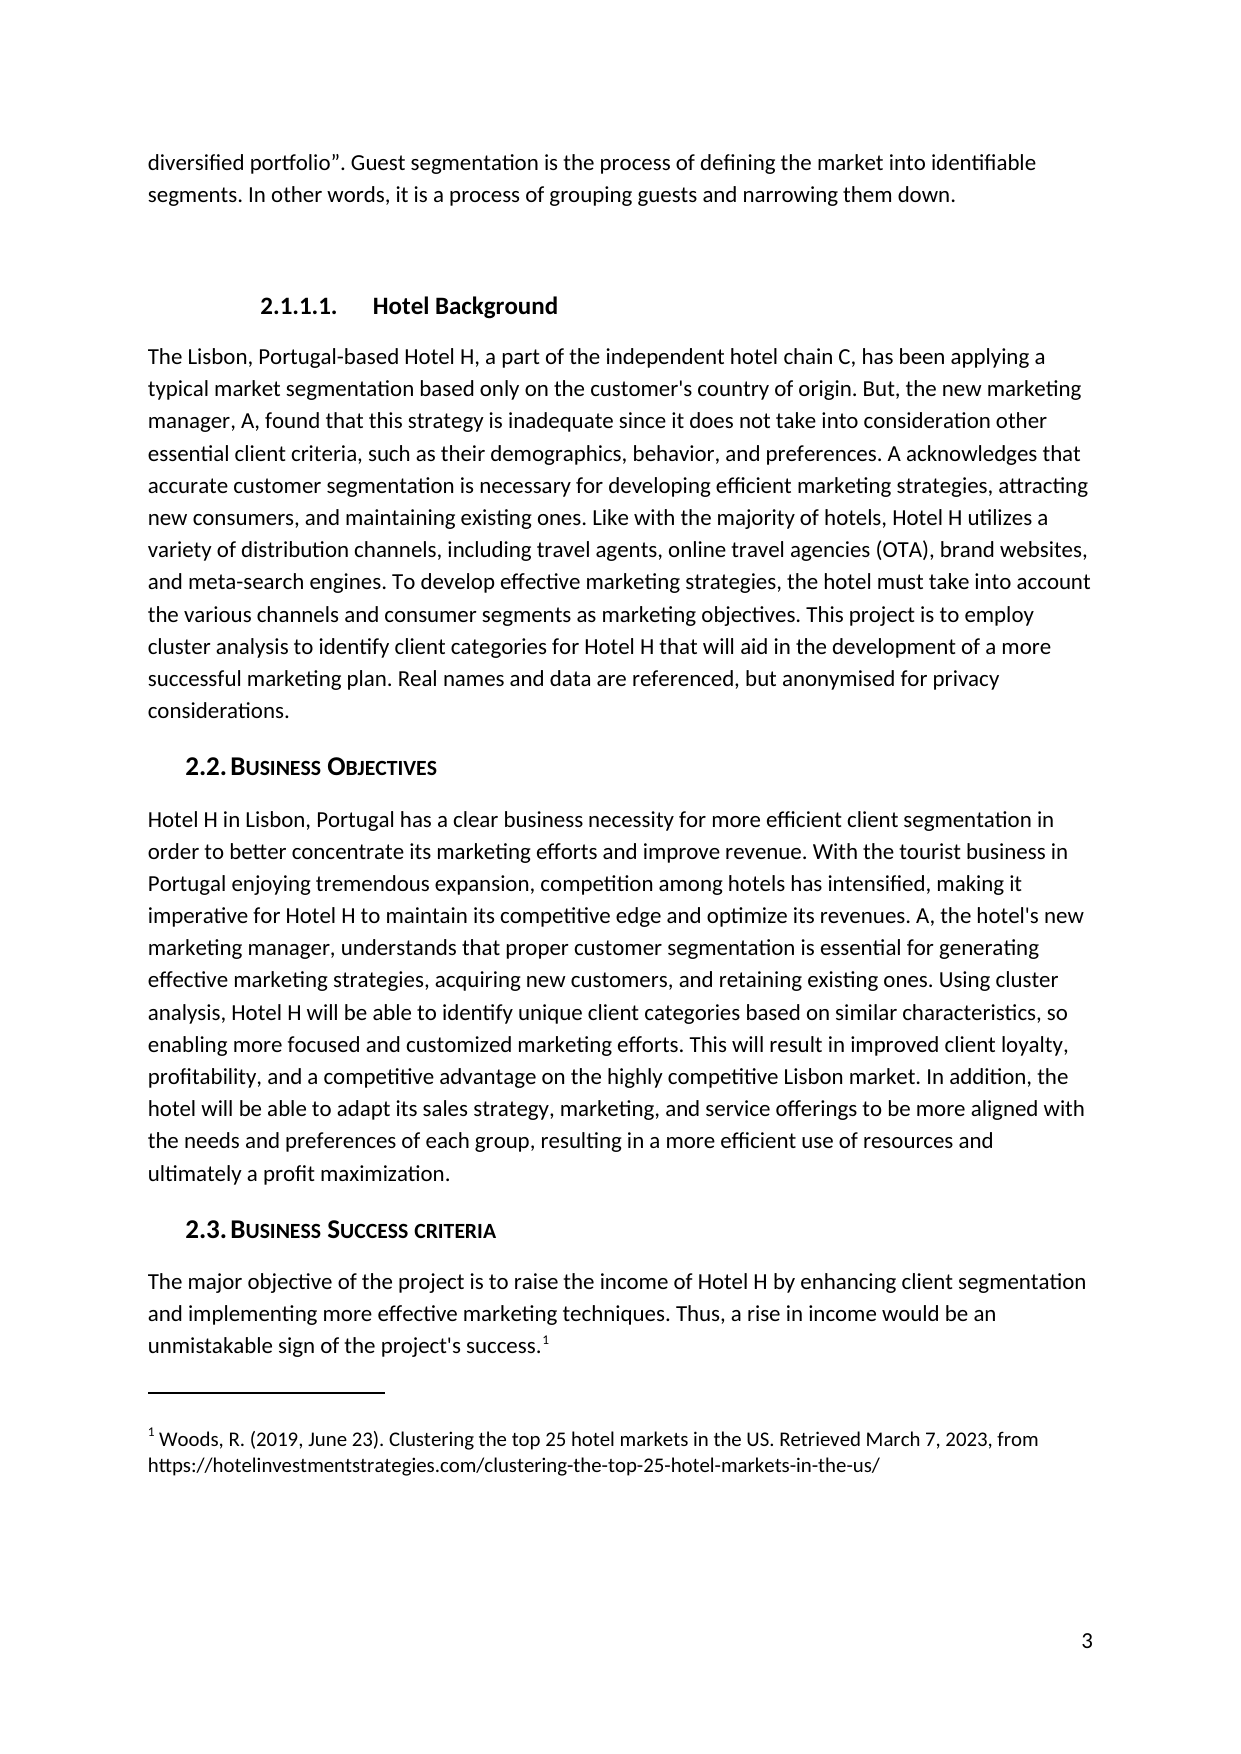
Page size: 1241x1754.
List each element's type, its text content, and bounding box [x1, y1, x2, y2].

text The Lisbon, Portugal-based Hotel H, a part of the independent hotel chain C, has been applying a typical market segmentation based only on the customer's country of origin. But, the new marketing manager, A, found that this strategy is inadequate since it does not take into consideration other essential client criteria, such as their demographics, behavior, and preferences. A acknowledges that accurate customer segmentation is necessary for developing efficient marketing strategies, attracting new consumers, and maintaining existing ones. Like with the majority of hotels, Hotel H utilizes a variety of distribution channels, including travel agents, online travel agencies (OTA), brand websites, and meta-search engines. To develop effective marketing strategies, the hotel must take into account the various channels and consumer segments as marketing objectives. This project is to employ cluster analysis to identify client categories for Hotel H that will aid in the development of a more successful marketing plan. Real names and data are referenced, but anonymised for privacy considerations. [148, 342, 1092, 724]
subtitle Hotel Background [260, 290, 1092, 321]
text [148, 148, 1092, 208]
text The major objective of the project is to raise the income of Hotel H by enhancing client segmentation and implementing more effective marketing techniques. Thus, a rise in income would be an unmistakable sign of the project's success. [148, 1267, 1092, 1359]
subtitle Business Objectives [185, 749, 1092, 782]
subtitle Business Success criteria [185, 1212, 1092, 1245]
text Hotel H in Lisbon, Portugal has a clear business necessity for more efficient client segmentation in order to better concentrate its marketing efforts and improve revenue. With the tourist business in Portugal enjoying tremendous expansion, competition among hotels has intensified, making it imperative for Hotel H to maintain its competitive edge and optimize its revenues. A, the hotel's new marketing manager, understands that proper customer segmentation is essential for generating effective marketing strategies, acquiring new customers, and retaining existing ones. Using cluster analysis, Hotel H will be able to identify unique client categories based on similar characteristics, so enabling more focused and customized marketing efforts. This will result in improved client loyalty, profitability, and a competitive advantage on the highly competitive Lisbon market. In addition, the hotel will be able to adapt its sales strategy, marketing, and service offerings to be more aligned with the needs and preferences of each group, resulting in a more efficient use of resources and ultimately a profit maximization. [148, 805, 1092, 1187]
